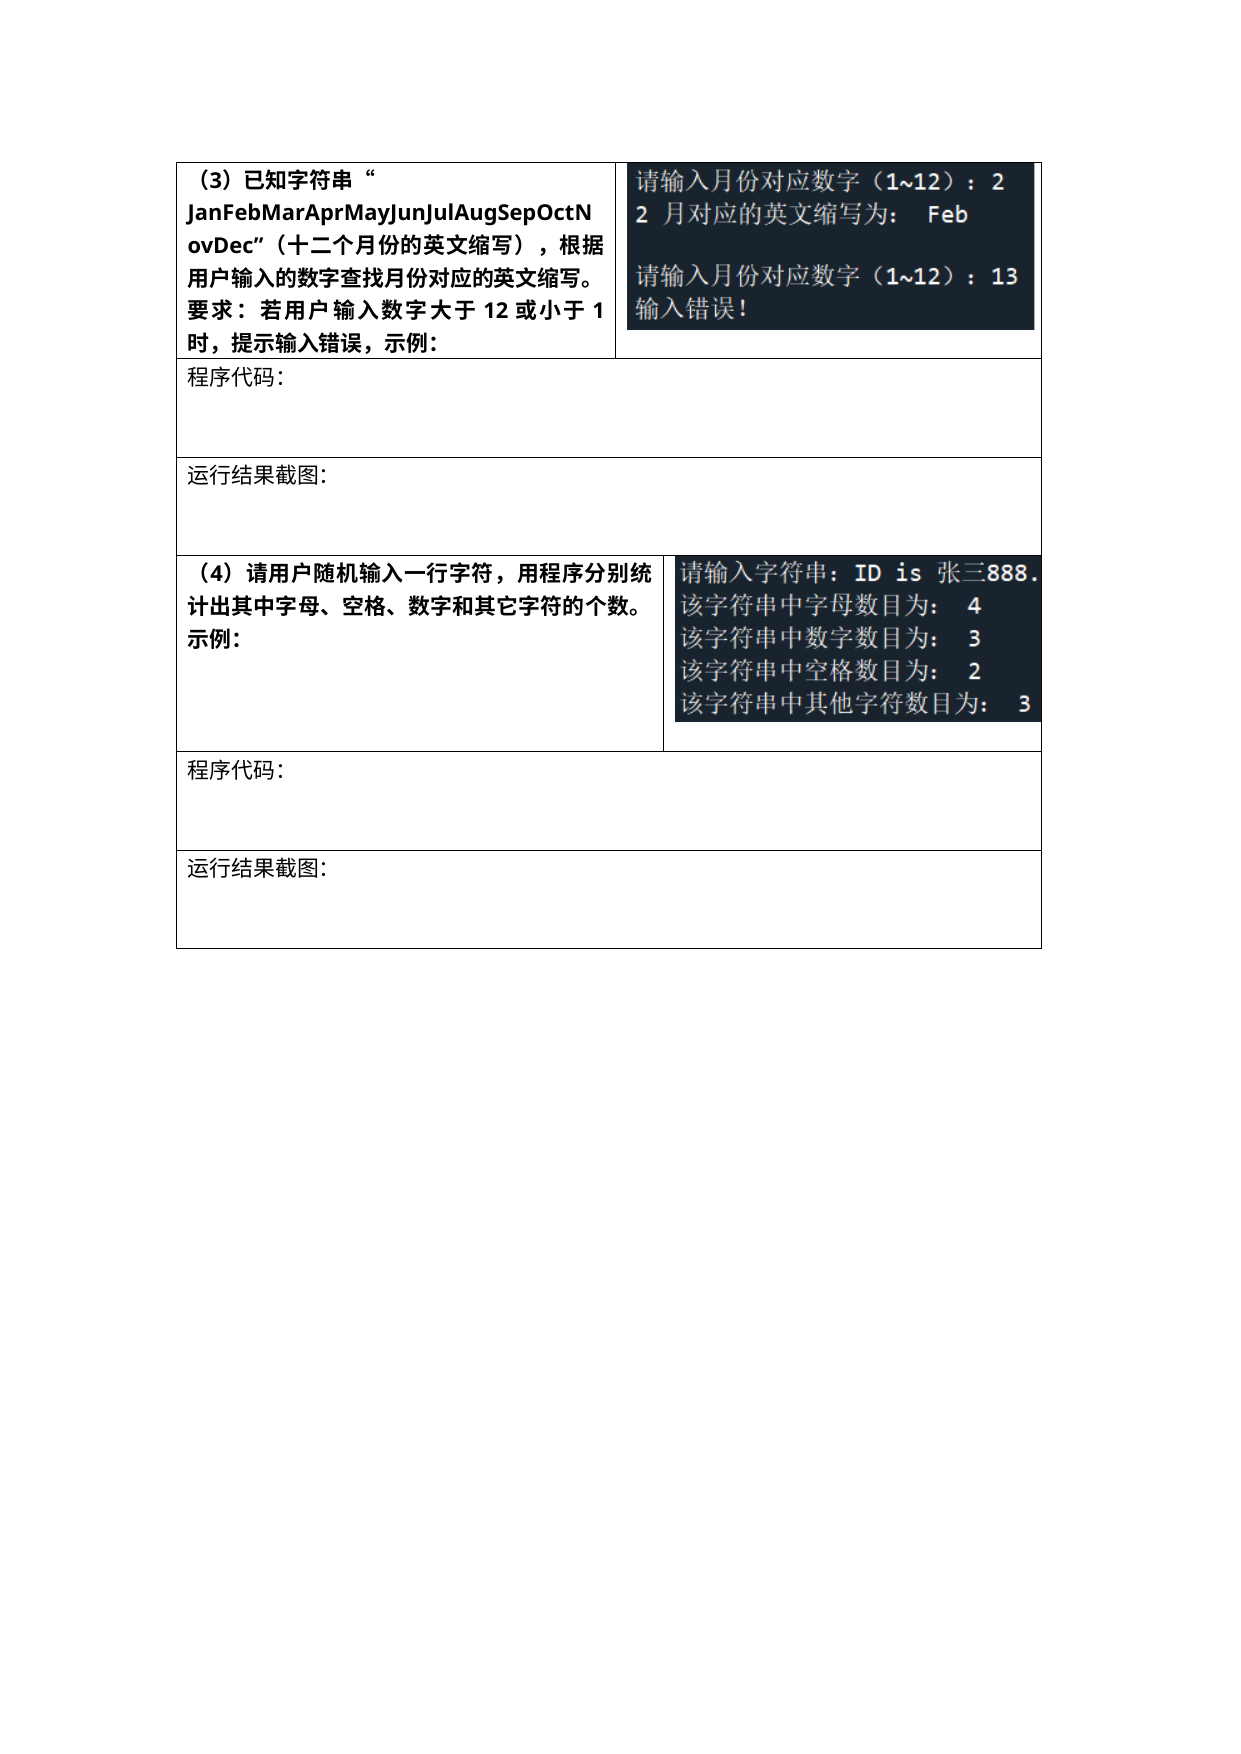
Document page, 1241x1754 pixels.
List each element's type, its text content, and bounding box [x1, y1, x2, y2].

table_cell 运行结果截图： [177, 851, 1041, 948]
table_cell [616, 163, 1041, 358]
table_cell 程序代码： [177, 359, 1041, 457]
picture [675, 556, 1042, 722]
table_cell 运行结果截图： [177, 458, 1041, 555]
table_cell （4）请用户随机输入一行字符，用程序分别统计出其中字母、空格、数字和其它字符的个数。示例： [177, 556, 663, 751]
table_cell [664, 556, 1041, 751]
table_cell 已知字符串“ JanFebMarAprMayJunJulAugSepOctNovDec”（十二个月份的英文缩写），根据用户输入的数字查找月份对应的英文缩写。要求：若用户输入数字大于12或小于1时，提示输入错误，示例： [177, 163, 615, 358]
picture [627, 163, 1035, 330]
table_cell 程序代码： [177, 752, 1041, 850]
